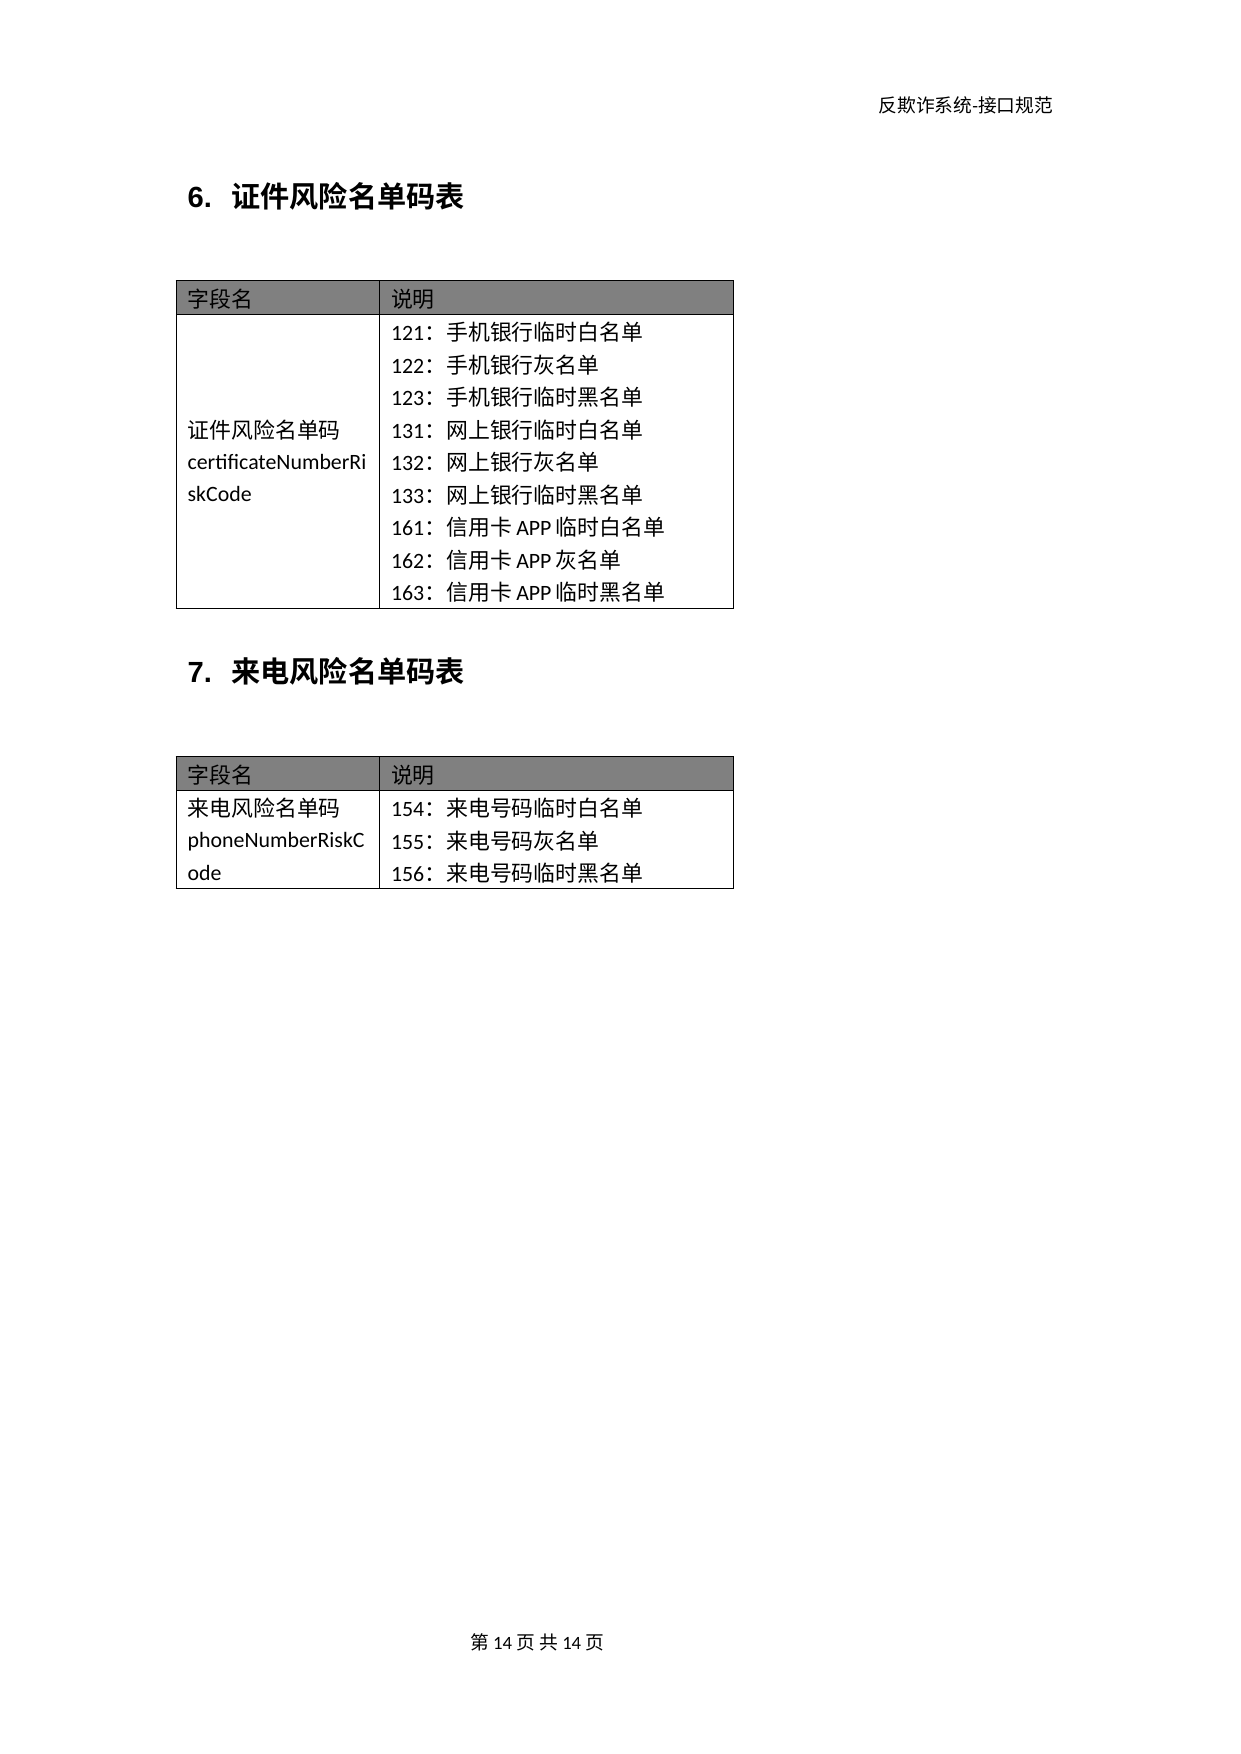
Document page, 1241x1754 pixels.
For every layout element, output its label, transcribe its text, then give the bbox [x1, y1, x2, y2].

subtitle 证件风险名单码表 [187, 162, 1053, 227]
table_header 字段名 [177, 757, 379, 790]
table_cell 证件风险名单码 certificateNumberRiskCode [177, 315, 379, 607]
table_cell 121：手机银行临时白名单 122：手机银行灰名单 123：手机银行临时黑名单 131：网上银行临时白名单 132：网上银行灰名单 133：网上银行临时黑名单 161：信用卡APP临时白名单 162：信用卡APP灰名单 163：信用卡APP临时黑名单 [380, 315, 733, 607]
table_header 说明 [380, 281, 733, 314]
table_cell 来电风险名单码 phoneNumberRiskCode [177, 791, 379, 888]
table_header 字段名 [177, 281, 379, 314]
subtitle 来电风险名单码表 [187, 638, 1053, 703]
table_header 说明 [380, 757, 733, 790]
table_cell 154：来电号码临时白名单 155：来电号码灰名单 156：来电号码临时黑名单 [380, 791, 733, 888]
